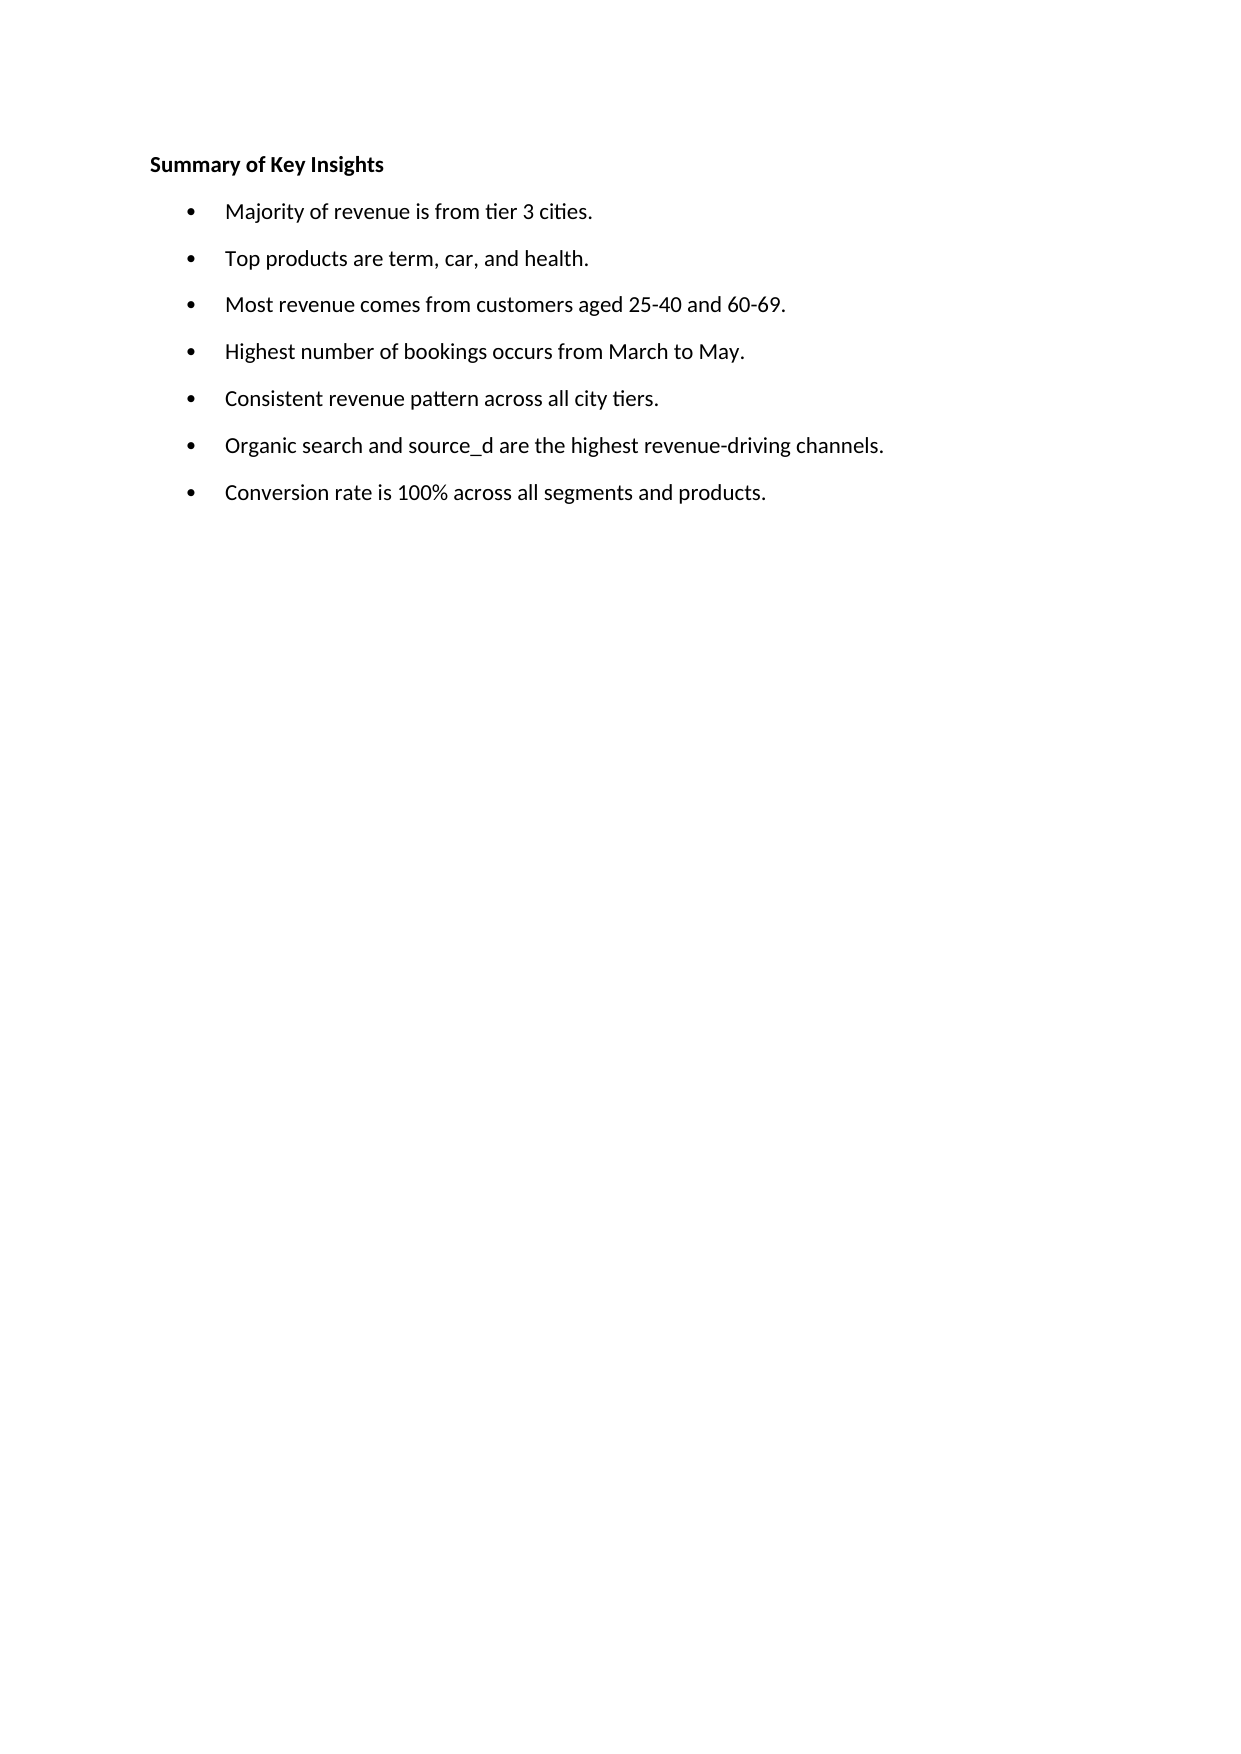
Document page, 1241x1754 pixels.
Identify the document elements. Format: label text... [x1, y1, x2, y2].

list Highest number of bookings occurs from March to May. [187, 337, 1090, 366]
list Top products are term, car, and health. [187, 244, 1090, 272]
list Consistent revenue pattern across all city tiers. [187, 384, 1090, 412]
list Most revenue comes from customers aged 25-40 and 60-69. [187, 291, 1090, 319]
text Summary of Key Insights [150, 150, 1090, 178]
list Organic search and source_d are the highest revenue-driving channels. [187, 431, 1090, 459]
list Conversion rate is 100% across all segments and products. [187, 478, 1090, 506]
list Majority of revenue is from tier 3 cities. [187, 197, 1090, 225]
